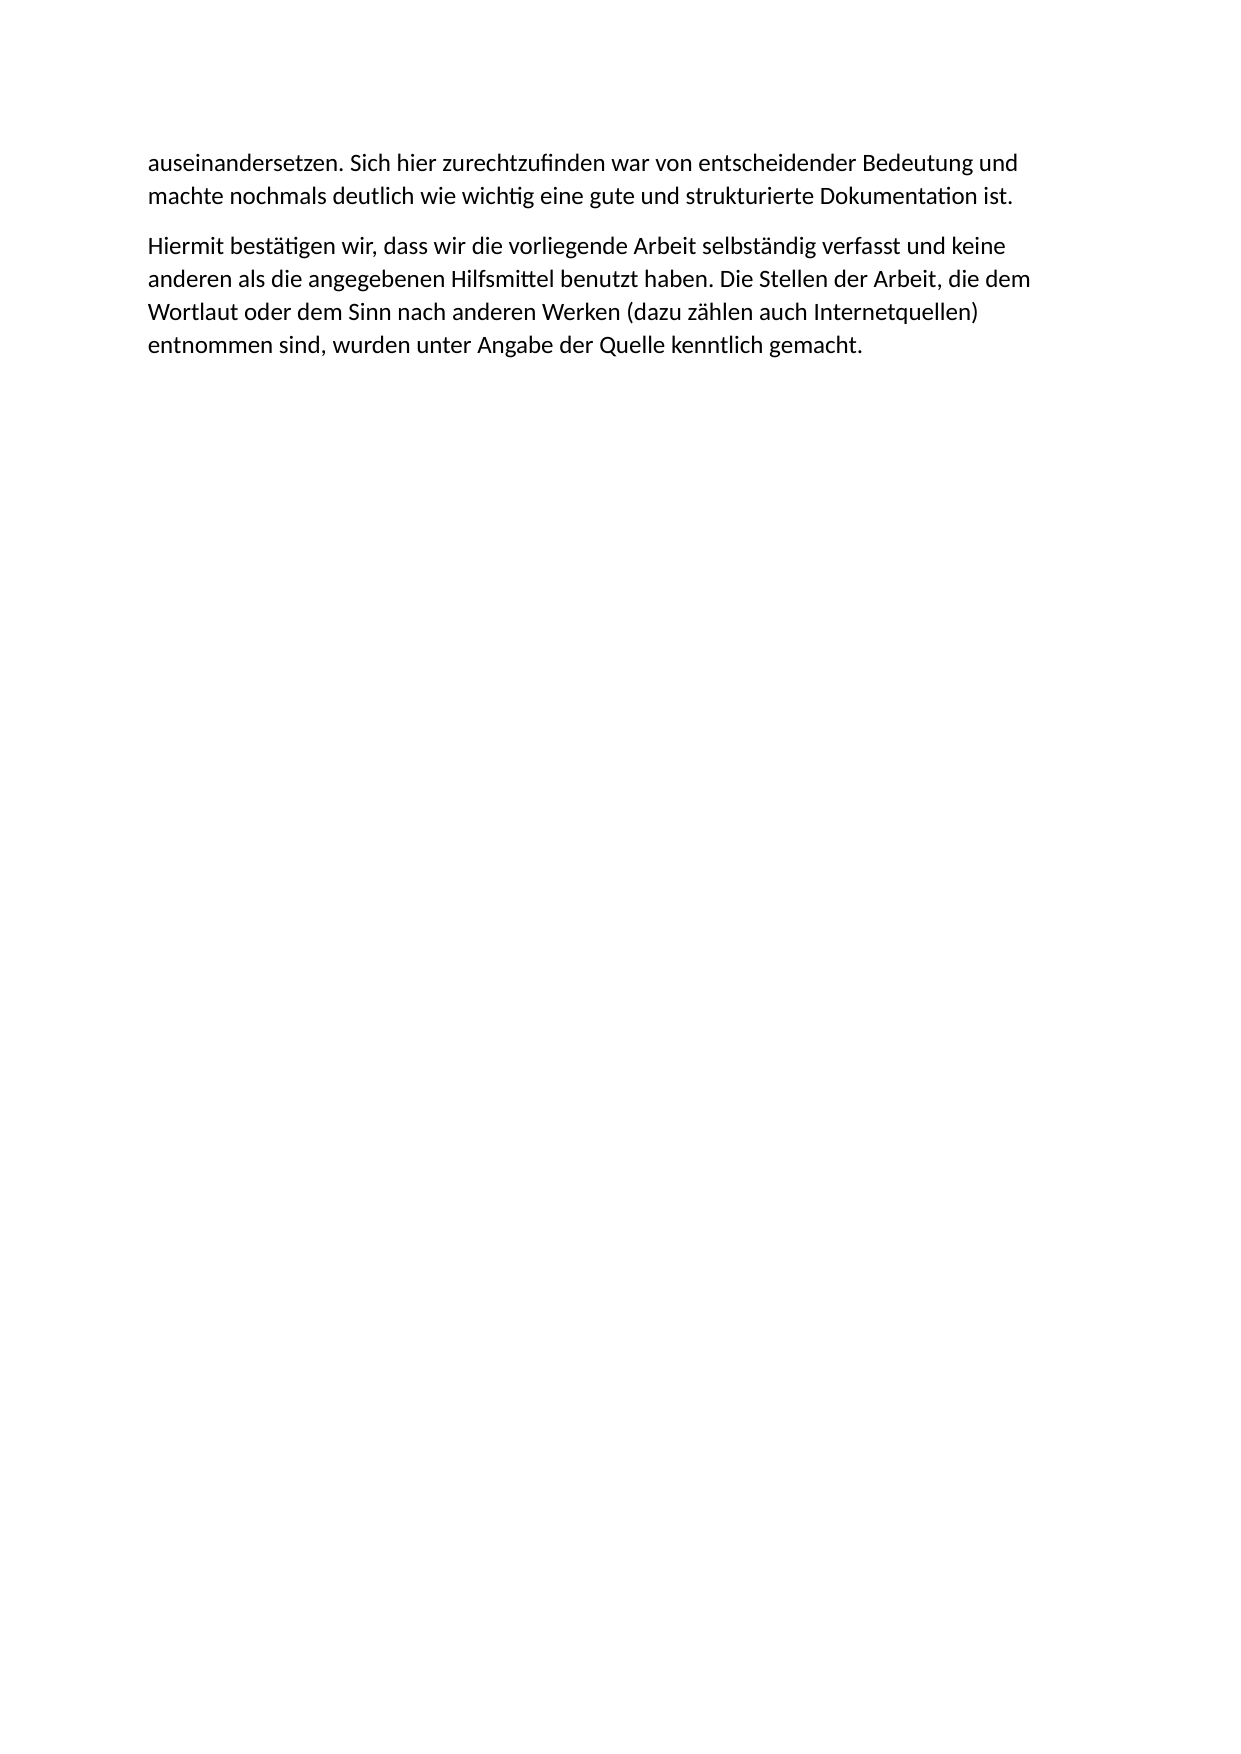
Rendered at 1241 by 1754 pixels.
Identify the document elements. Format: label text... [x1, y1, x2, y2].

text Hiermit bestätigen wir, dass wir die vorliegende Arbeit selbständig verfasst und keine anderen als die angegebenen Hilfsmittel benutzt haben. Die Stellen der Arbeit, die dem Wortlaut oder dem Sinn nach anderen Werken (dazu zählen auch Internetquellen) entnommen sind, wurden unter Angabe der Quelle kenntlich gemacht. [148, 230, 1093, 359]
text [148, 148, 1093, 211]
